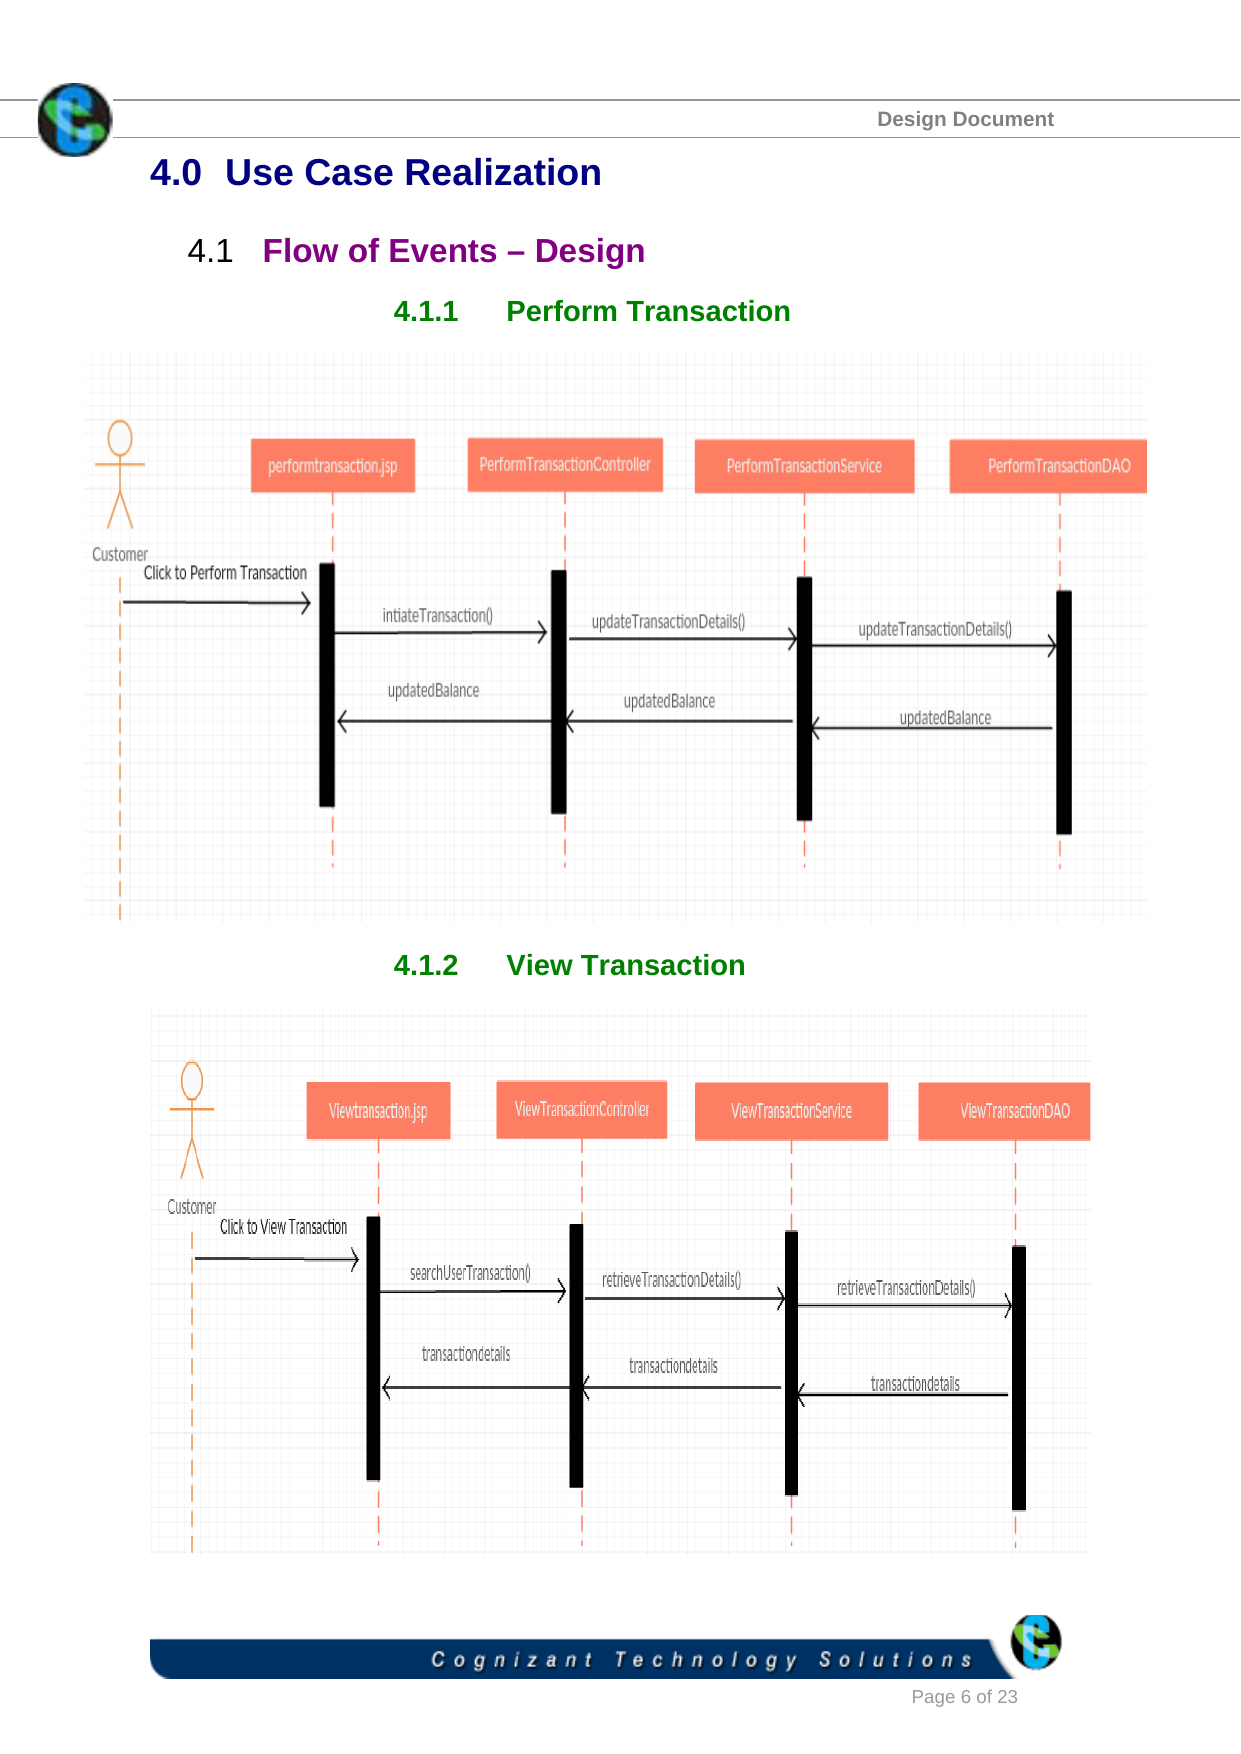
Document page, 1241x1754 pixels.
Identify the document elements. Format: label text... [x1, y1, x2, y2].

picture [84, 352, 1147, 923]
picture [150, 1615, 1105, 1679]
picture [150, 1006, 1091, 1555]
subtitle View Transaction [394, 948, 1078, 981]
subtitle Flow of Events – Design [187, 231, 1090, 269]
subtitle Perform Transaction [394, 294, 1078, 328]
subtitle Use Case Realization [150, 150, 1078, 193]
picture [37, 83, 113, 157]
